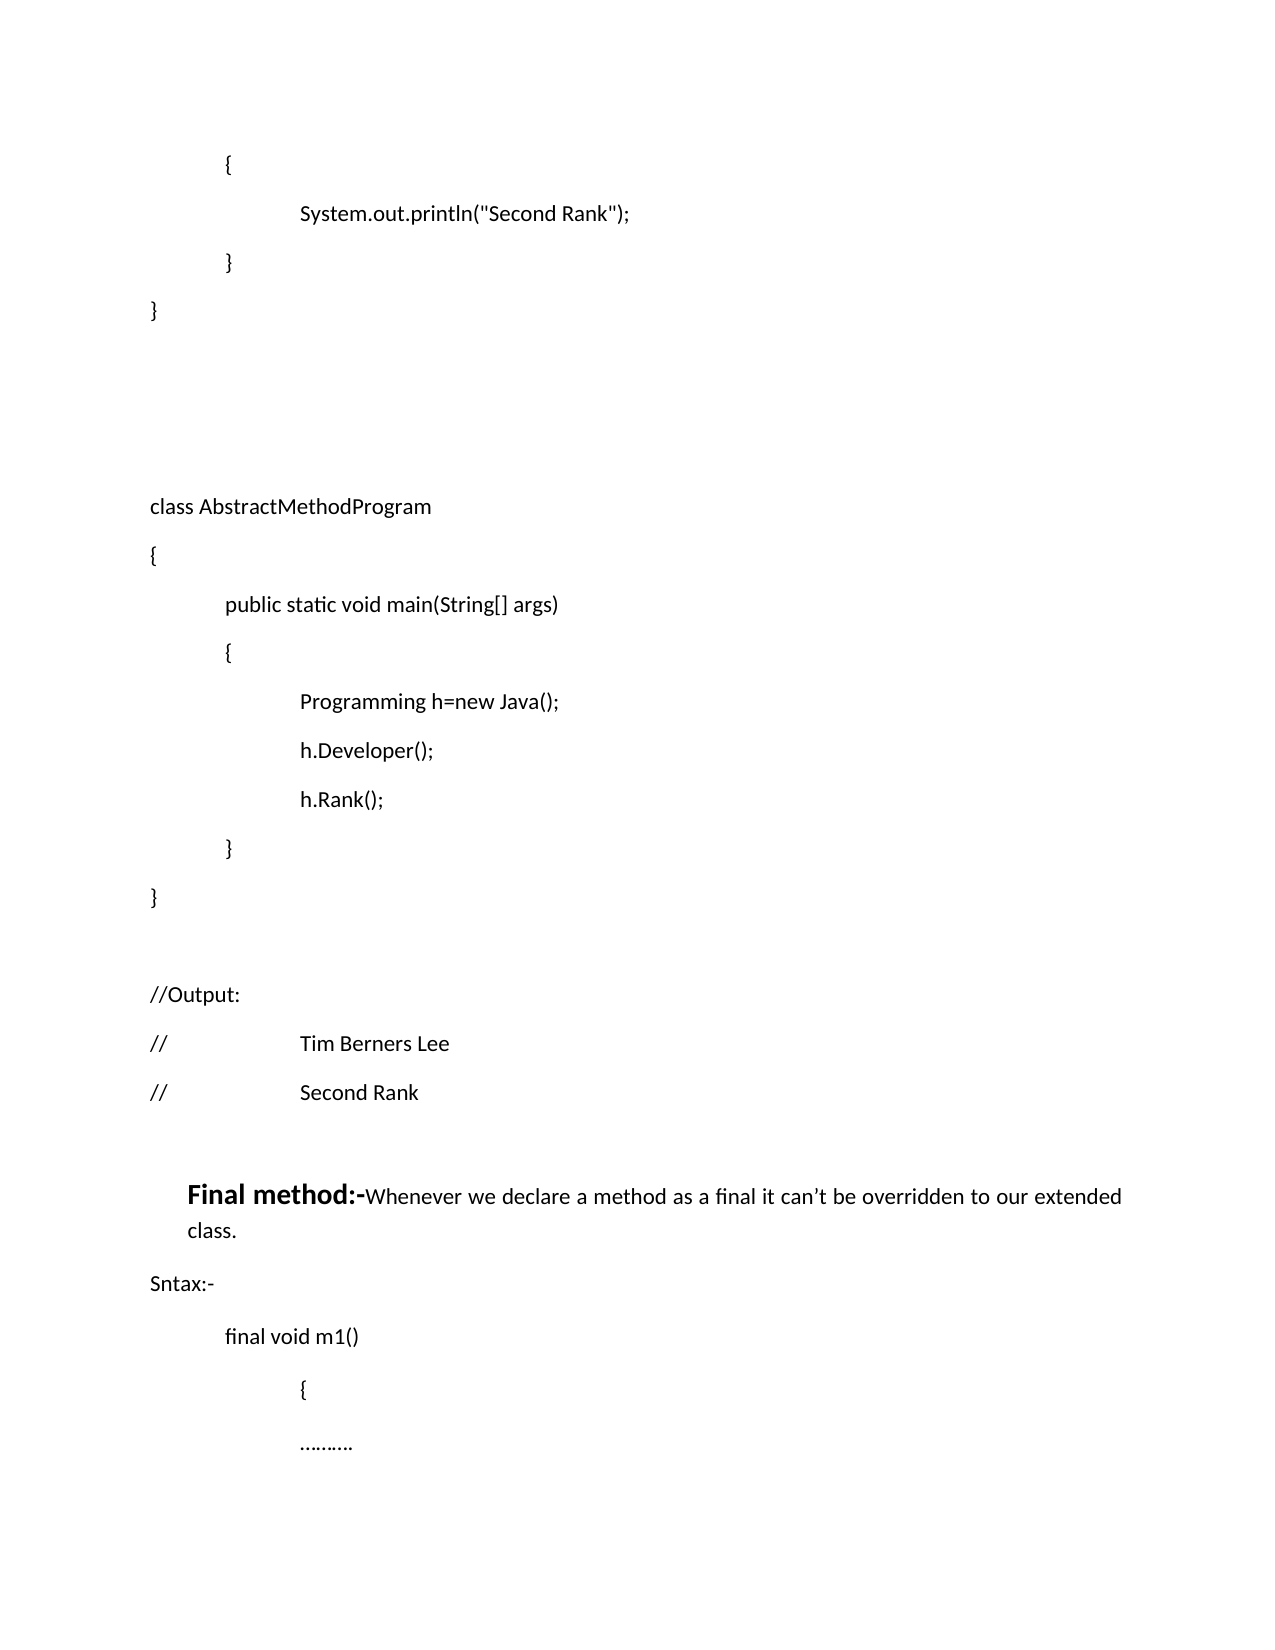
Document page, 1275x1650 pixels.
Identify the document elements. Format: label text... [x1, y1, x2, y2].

text { [150, 541, 1125, 569]
text Programming h=new Java(); [150, 687, 1125, 715]
text class AbstractMethodProgram [150, 492, 1125, 520]
text ………. [150, 1428, 1125, 1456]
text System.out.println("Second Rank"); [150, 199, 1125, 227]
text // Tim Berners Lee [150, 1029, 1125, 1057]
text public static void main(String[] args) [150, 590, 1125, 618]
text final void m1() [150, 1322, 1125, 1350]
text } [150, 297, 1125, 324]
text } [150, 834, 1125, 862]
text { [150, 638, 1125, 667]
text { [225, 1375, 1125, 1403]
text h.Developer(); [150, 736, 1125, 764]
text //Output: [150, 981, 1125, 1008]
text { [150, 150, 1125, 178]
text } [150, 883, 1125, 911]
text Sntax:- [150, 1269, 1125, 1297]
text h.Rank(); [150, 785, 1125, 813]
text // Second Rank [150, 1078, 1125, 1106]
text Final method:-Whenever we declare a method as a final it can’t be overridden to our extended class. [187, 1176, 1125, 1244]
text } [150, 248, 1125, 276]
